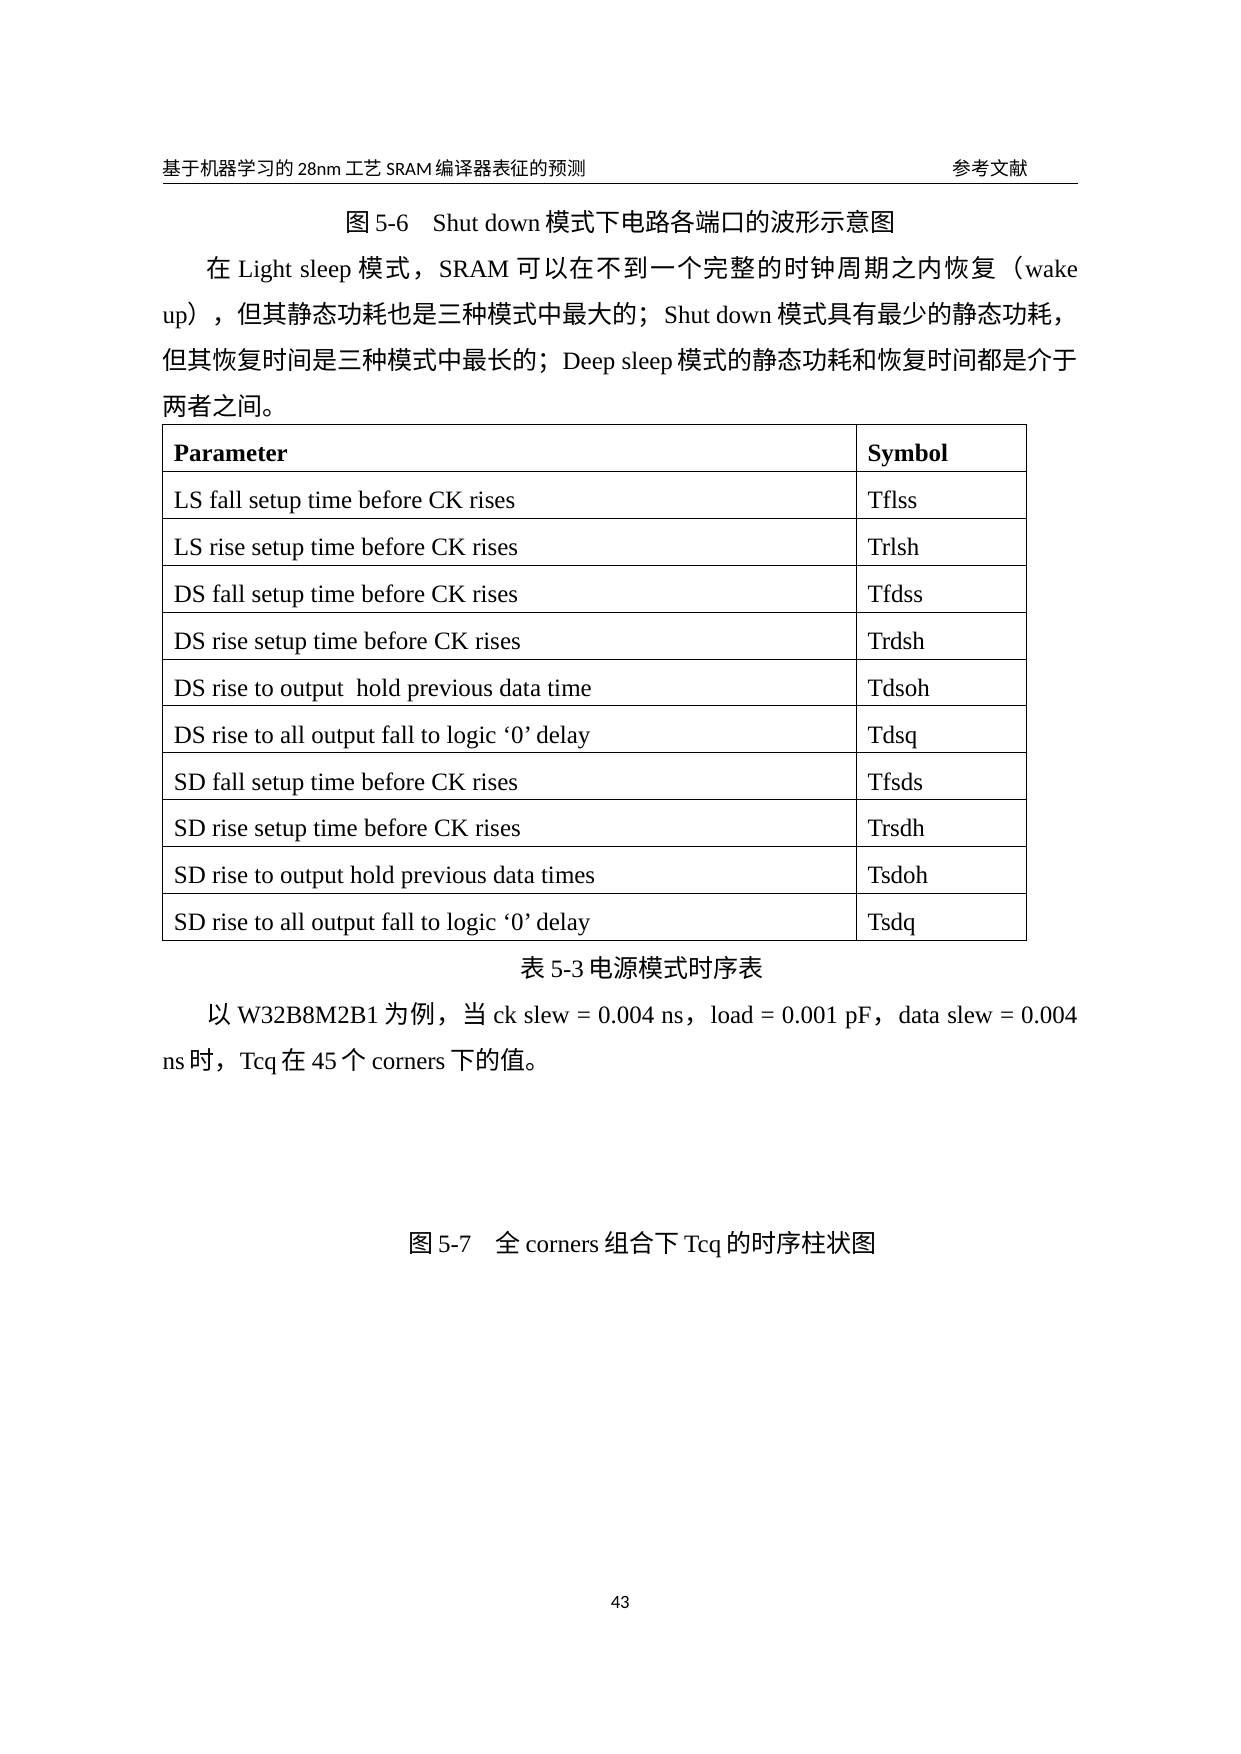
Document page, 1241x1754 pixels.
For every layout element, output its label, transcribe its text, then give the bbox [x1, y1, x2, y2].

table_cell Tfdss [857, 566, 1026, 612]
table_cell Trlsh [857, 519, 1026, 565]
table_cell Tdsoh [857, 660, 1026, 705]
table_cell LS rise setup time before CK rises [163, 519, 856, 565]
table_cell Trdsh [857, 613, 1026, 658]
table_cell SD fall setup time before CK rises [163, 753, 856, 799]
table_cell SD rise to all output fall to logic ‘0’ delay [163, 894, 856, 940]
table_cell SD rise setup time before CK rises [163, 800, 856, 846]
table_header Symbol [857, 425, 1026, 471]
table_cell Tflss [857, 472, 1026, 518]
table_header Parameter [163, 425, 856, 471]
text 在Light sleep模式，SRAM可以在不到一个完整的时钟周期之内恢复（wake up），但其静态功耗也是三种模式中最大的；Shut down模式具有最少的静态功耗，但其恢复时间是三种模式中最长的；Deep sleep模式的静态功耗和恢复时间都是介于两者之间。 [162, 241, 1078, 424]
table_cell DS rise to output hold previous data time [163, 660, 856, 705]
table_cell SD rise to output hold previous data times [163, 847, 856, 893]
table_cell Trsdh [857, 800, 1026, 846]
table_cell Tsdoh [857, 847, 1026, 893]
text 图5-6 Shut down模式下电路各端口的波形示意图 [162, 195, 1078, 241]
table_cell Tfsds [857, 753, 1026, 799]
table_cell DS fall setup time before CK rises [163, 566, 856, 612]
text 以W32B8M2B1为例，当ck slew = 0.004 ns，load = 0.001 pF，data slew = 0.004 ns时，Tcq在45个corners下的值。 [162, 987, 1078, 1078]
table_cell LS fall setup time before CK rises [163, 472, 856, 518]
text 图5-7 全corners组合下Tcq的时序柱状图 [162, 1216, 1078, 1262]
table_cell Tsdq [857, 894, 1026, 940]
text 表5-3电源模式时序表 [162, 941, 1078, 987]
table_cell DS rise to all output fall to logic ‘0’ delay [163, 706, 856, 752]
table_cell DS rise setup time before CK rises [163, 613, 856, 658]
table_cell Tdsq [857, 706, 1026, 752]
